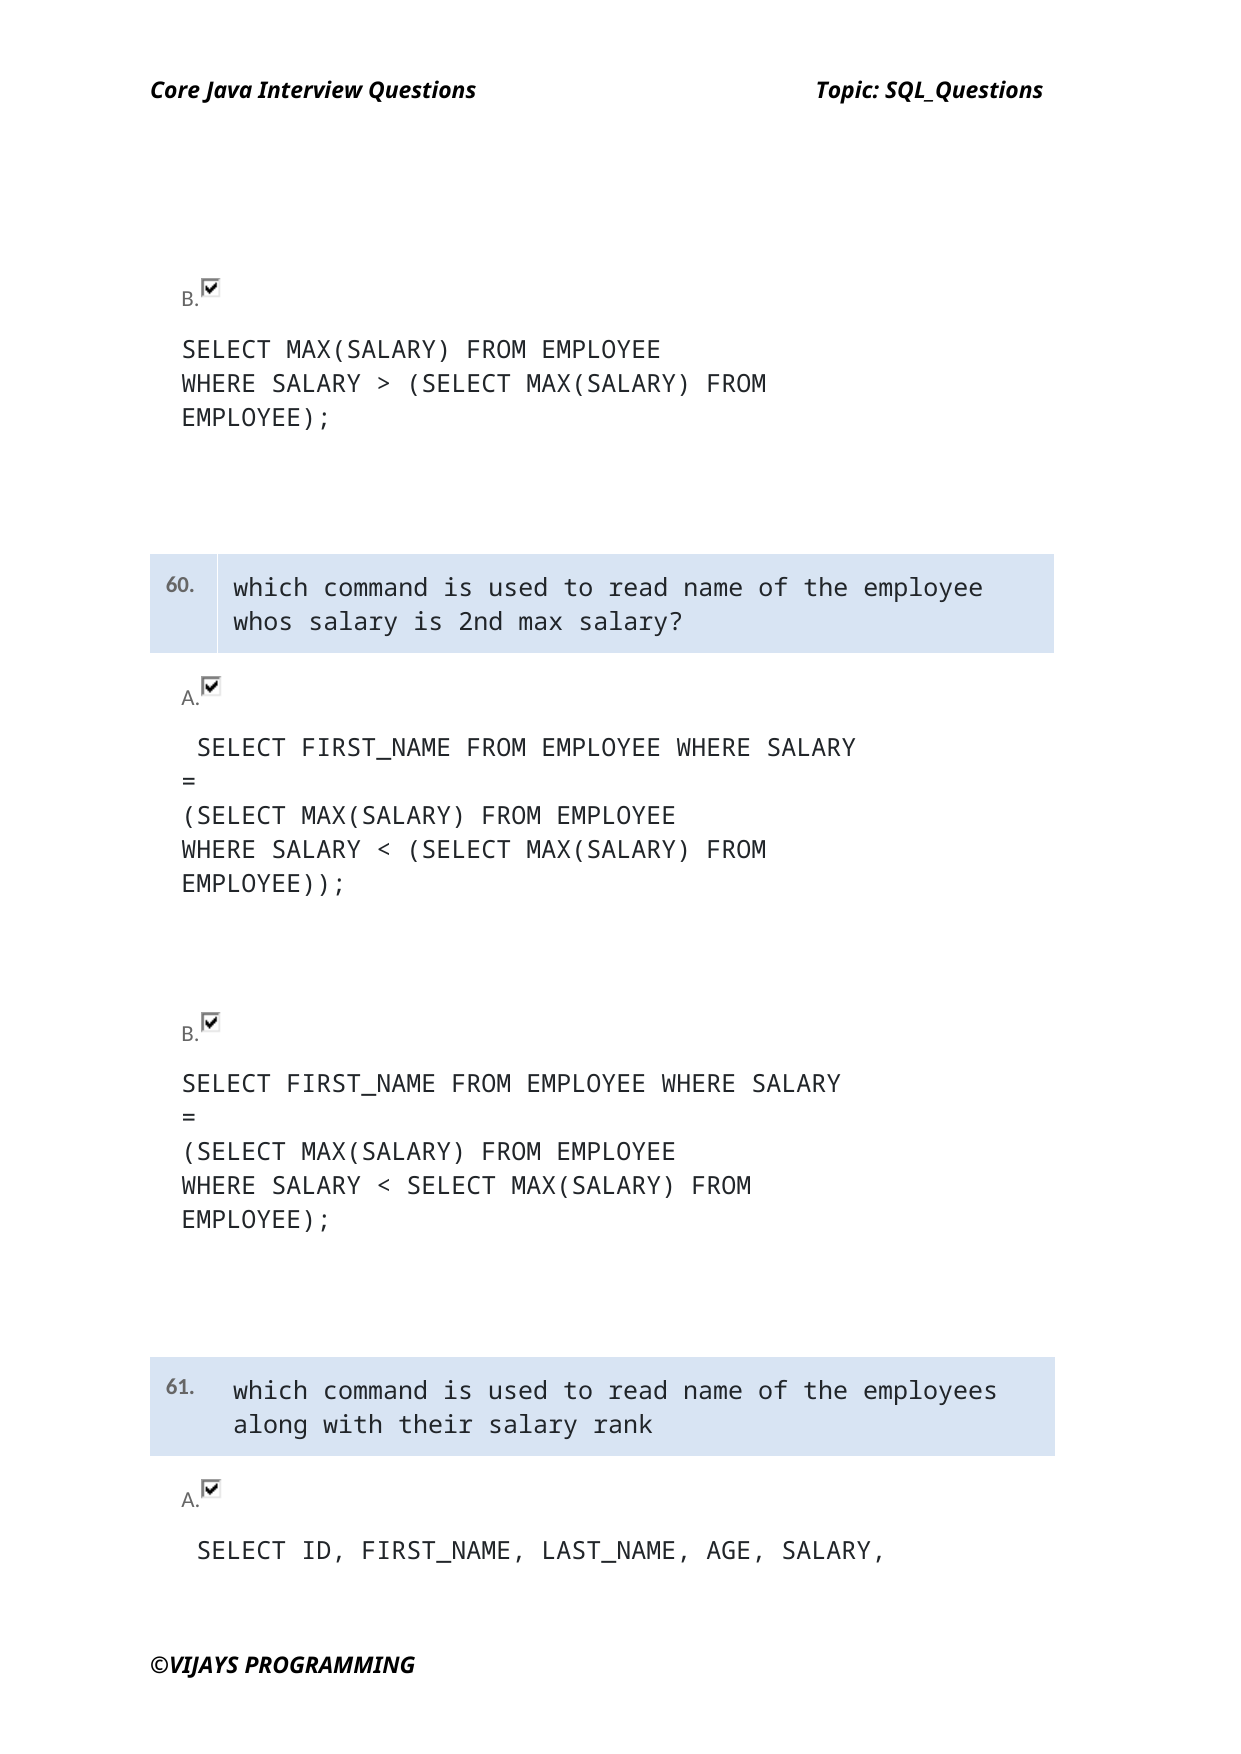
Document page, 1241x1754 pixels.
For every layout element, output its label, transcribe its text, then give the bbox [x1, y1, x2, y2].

table_cell 60. [150, 554, 217, 653]
table_cell [150, 150, 1090, 554]
table_cell [150, 654, 1090, 1357]
table_header which command is used to read name of the employees along with their salary rank [217, 1357, 1055, 1456]
table_cell which command is used to read name of the employee whos salary is 2nd max salary? [218, 554, 1054, 653]
table_header 61. [150, 1357, 217, 1456]
table_cell [150, 1456, 1090, 1582]
